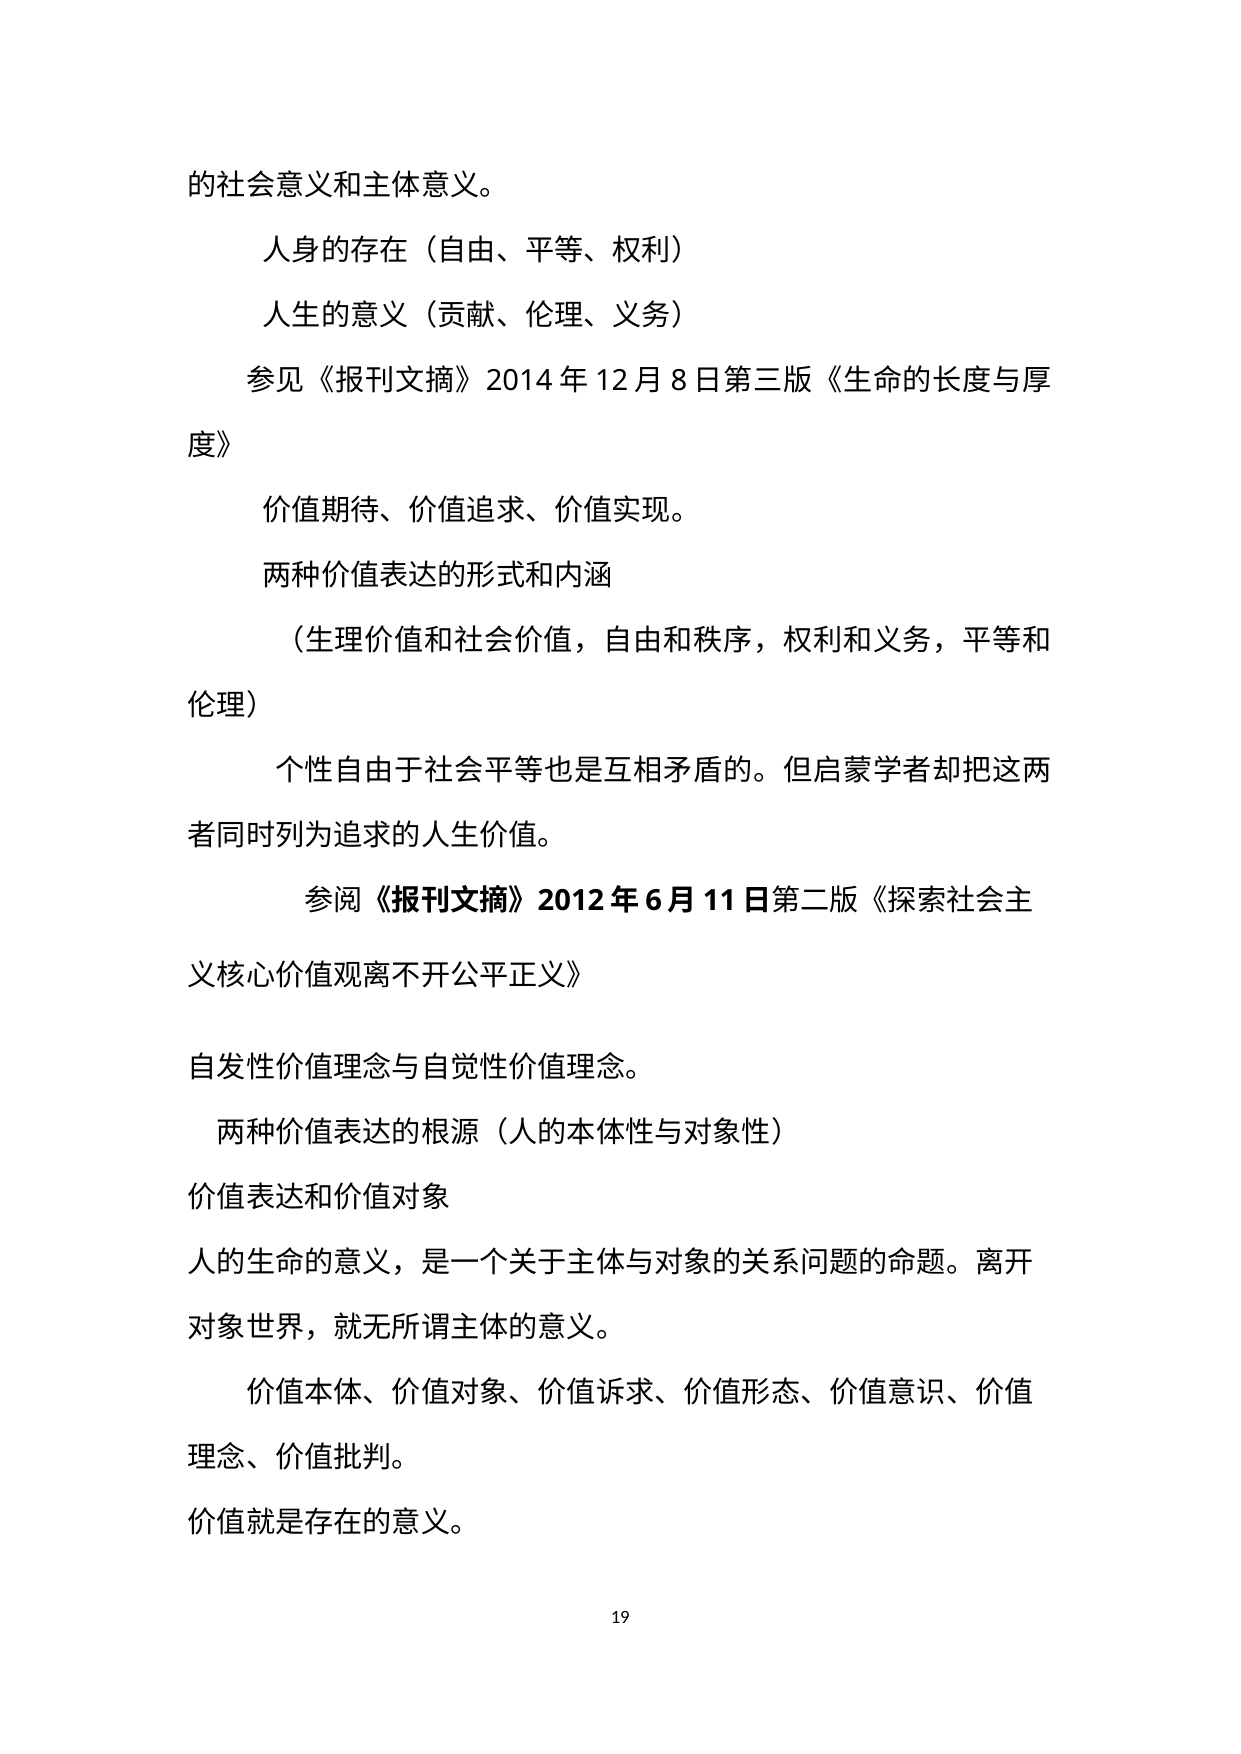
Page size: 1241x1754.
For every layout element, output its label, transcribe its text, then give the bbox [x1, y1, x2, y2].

text 人的生命的意义，是一个关于主体与对象的关系问题的命题。离开对象世界，就无所谓主体的意义。 [187, 1227, 1053, 1357]
text 自发性价值理念与自觉性价值理念。 [187, 1032, 1053, 1097]
text 价值就是存在的意义。 [187, 1487, 1053, 1552]
text 参见《报刊文摘》2014年12月8日第三版《生命的长度与厚度》 [187, 345, 1053, 475]
text 价值期待、价值追求、价值实现。 [262, 475, 1053, 540]
text （生理价值和社会价值，自由和秩序，权利和义务，平等和伦理） [187, 605, 1053, 735]
text 价值本体、价值对象、价值诉求、价值形态、价值意识、价值理念、价值批判。 [187, 1357, 1053, 1487]
text 人生的意义（贡献、伦理、义务） [262, 280, 1053, 345]
text 两种价值表达的形式和内涵 [262, 540, 1053, 605]
text 两种价值表达的根源（人的本体性与对象性） [187, 1097, 1053, 1162]
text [187, 150, 1053, 215]
text 人身的存在（自由、平等、权利） [262, 215, 1053, 280]
text 个性自由于社会平等也是互相矛盾的。但启蒙学者却把这两者同时列为追求的人生价值。 [187, 735, 1053, 865]
text 参阅《报刊文摘》2012年6月11日第二版《探索社会主义核心价值观离不开公平正义》 [187, 865, 1053, 1005]
text 价值表达和价值对象 [187, 1162, 1053, 1227]
